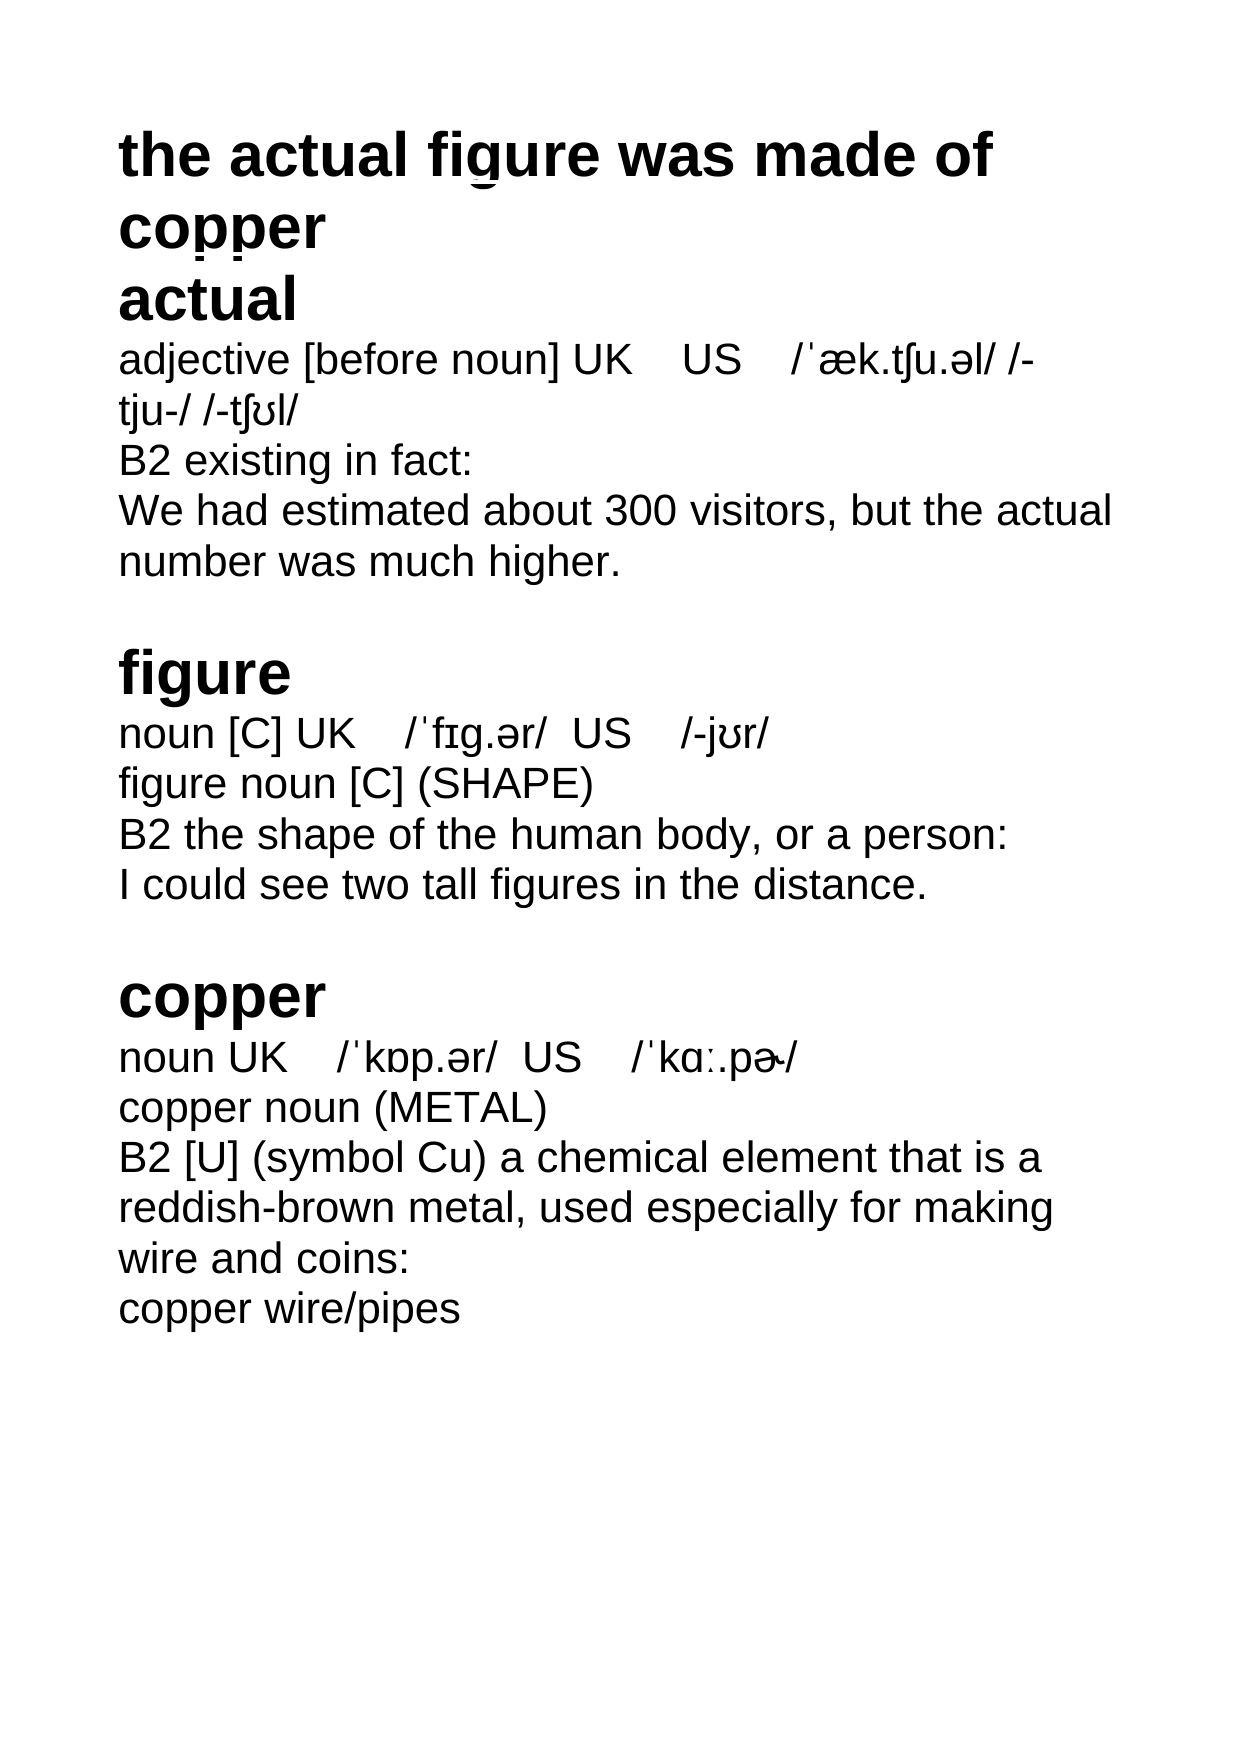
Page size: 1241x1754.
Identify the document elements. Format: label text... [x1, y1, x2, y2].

text B2 the ​shape of the ​human ​body, or a ​person: [118, 808, 1122, 858]
text B2 ​existing in ​fact: [118, 434, 1122, 485]
text I could ​see two ​tall figures in the ​distance. [118, 858, 1122, 909]
title figure [118, 636, 1122, 707]
text adjective [before noun] UK US /ˈæk.tʃu.əl/ /-tju-/ /-tʃʊl/ [118, 334, 1122, 434]
text noun UK /ˈkɒp.ər/ US /ˈkɑː.pɚ/ [118, 1031, 1122, 1081]
title copper [118, 959, 1122, 1031]
text figure noun [C] (SHAPE) [118, 758, 1122, 808]
title actual [118, 262, 1122, 334]
text B2 [U] (symbol Cu) a ​chemical ​element that is a reddish-brown ​metal, used ​especially for making ​wire and ​coins: [118, 1132, 1122, 1282]
title the actual figure was made of copper [118, 118, 1122, 262]
text We had ​estimated about 300 ​visitors, but the actual ​number was much ​higher. [118, 485, 1122, 585]
text copper ​wire/​pipes [118, 1282, 1122, 1333]
text copper noun (METAL) [118, 1081, 1122, 1132]
text noun [C] UK /ˈfɪɡ.ər/ US /-jʊr/ [118, 707, 1122, 758]
